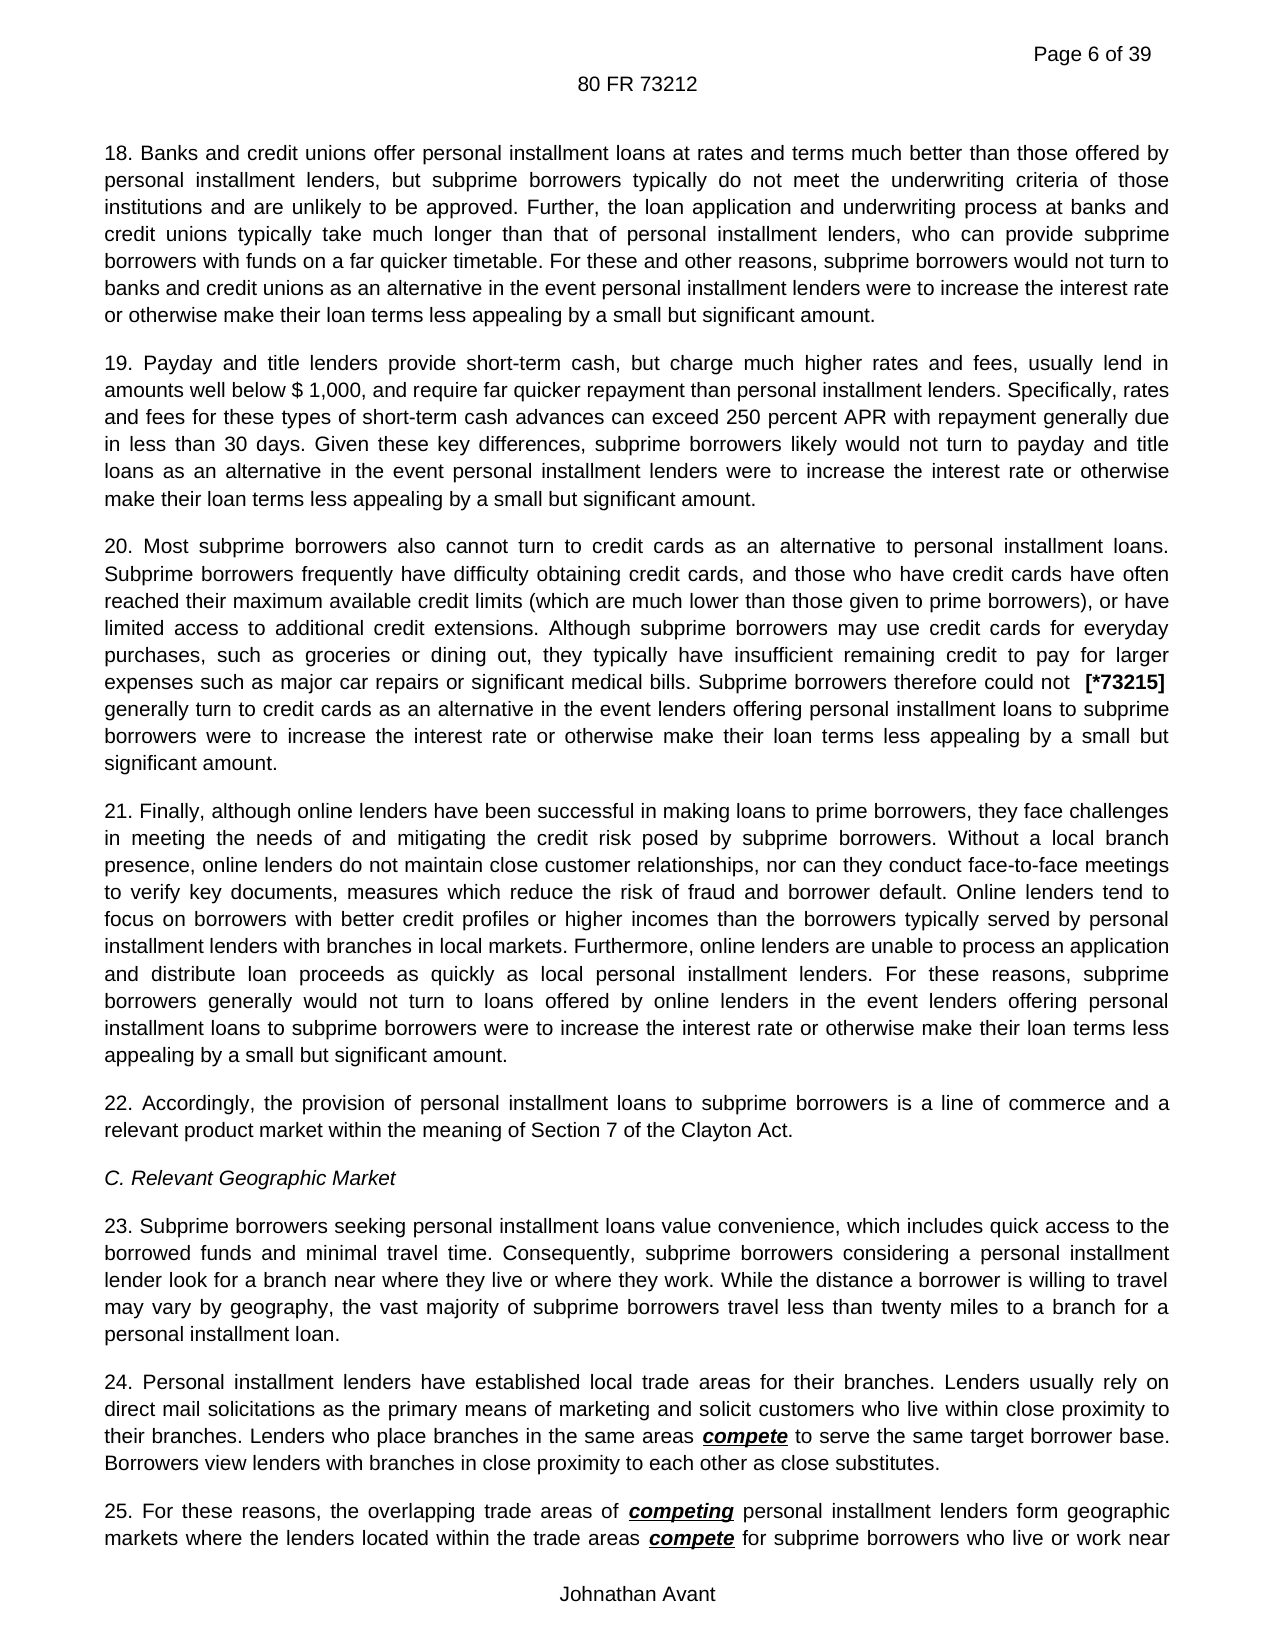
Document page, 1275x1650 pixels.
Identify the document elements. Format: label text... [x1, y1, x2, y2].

text 22. Accordingly, the provision of personal installment loans to subprime borrowers is a line of commerce and a relevant product market within the meaning of Section 7 of the Clayton Act. [104, 1087, 1171, 1142]
text 19. Payday and title lenders provide short-term cash, but charge much higher rates and fees, usually lend in amounts well below $ 1,000, and require far quicker repayment than personal installment lenders. Specifically, rates and fees for these types of short-term cash advances can exceed 250 percent APR with repayment generally due in less than 30 days. Given these key differences, subprime borrowers likely would not turn to payday and title loans as an alternative in the event personal installment lenders were to increase the interest rate or otherwise make their loan terms less appealing by a small but significant amount. [104, 348, 1171, 510]
text 23. Subprime borrowers seeking personal installment loans value convenience, which includes quick access to the borrowed funds and minimal travel time. Consequently, subprime borrowers considering a personal installment lender look for a branch near where they live or where they work. While the distance a borrower is willing to travel may vary by geography, the vast majority of subprime borrowers travel less than twenty miles to a branch for a personal installment loan. [104, 1210, 1171, 1346]
text C. Relevant Geographic Market [104, 1162, 1171, 1189]
text 24. Personal installment lenders have established local trade areas for their branches. Lenders usually rely on direct mail solicitations as the primary means of marketing and solicit customers who live within close proximity to their branches. Lenders who place branches in the same areas compete to serve the same target borrower base. Borrowers view lenders with branches in close proximity to each other as close substitutes. [104, 1367, 1171, 1475]
text 18. Banks and credit unions offer personal installment loans at rates and terms much better than those offered by personal installment lenders, but subprime borrowers typically do not meet the underwriting criteria of those institutions and are unlikely to be approved. Further, the loan application and underwriting process at banks and credit unions typically take much longer than that of personal installment lenders, who can provide subprime borrowers with funds on a far quicker timetable. For these and other reasons, subprime borrowers would not turn to banks and credit unions as an alternative in the event personal installment lenders were to increase the interest rate or otherwise make their loan terms less appealing by a small but significant amount. [104, 137, 1171, 327]
text 21. Finally, although online lenders have been successful in making loans to prime borrowers, they face challenges in meeting the needs of and mitigating the credit risk posed by subprime borrowers. Without a local branch presence, online lenders do not maintain close customer relationships, nor can they conduct face-to-face meetings to verify key documents, measures which reduce the risk of fraud and borrower default. Online lenders tend to focus on borrowers with better credit profiles or higher incomes than the borrowers typically served by personal installment lenders with branches in local markets. Furthermore, online lenders are unable to process an application and distribute loan proceeds as quickly as local personal installment lenders. For these reasons, subprime borrowers generally would not turn to loans offered by online lenders in the event lenders offering personal installment loans to subprime borrowers were to increase the interest rate or otherwise make their loan terms less appealing by a small but significant amount. [104, 796, 1171, 1067]
text 20. Most subprime borrowers also cannot turn to credit cards as an alternative to personal installment loans. Subprime borrowers frequently have difficulty obtaining credit cards, and those who have credit cards have often reached their maximum available credit limits (which are much lower than those given to prime borrowers), or have limited access to additional credit extensions. Although subprime borrowers may use credit cards for everyday purchases, such as groceries or dining out, they typically have insufficient remaining credit to pay for larger expenses such as major car repairs or significant medical bills. Subprime borrowers therefore could not [*73215] generally turn to credit cards as an alternative in the event lenders offering personal installment loans to subprime borrowers were to increase the interest rate or otherwise make their loan terms less appealing by a small but significant amount. [104, 531, 1171, 775]
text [104, 1496, 1171, 1550]
